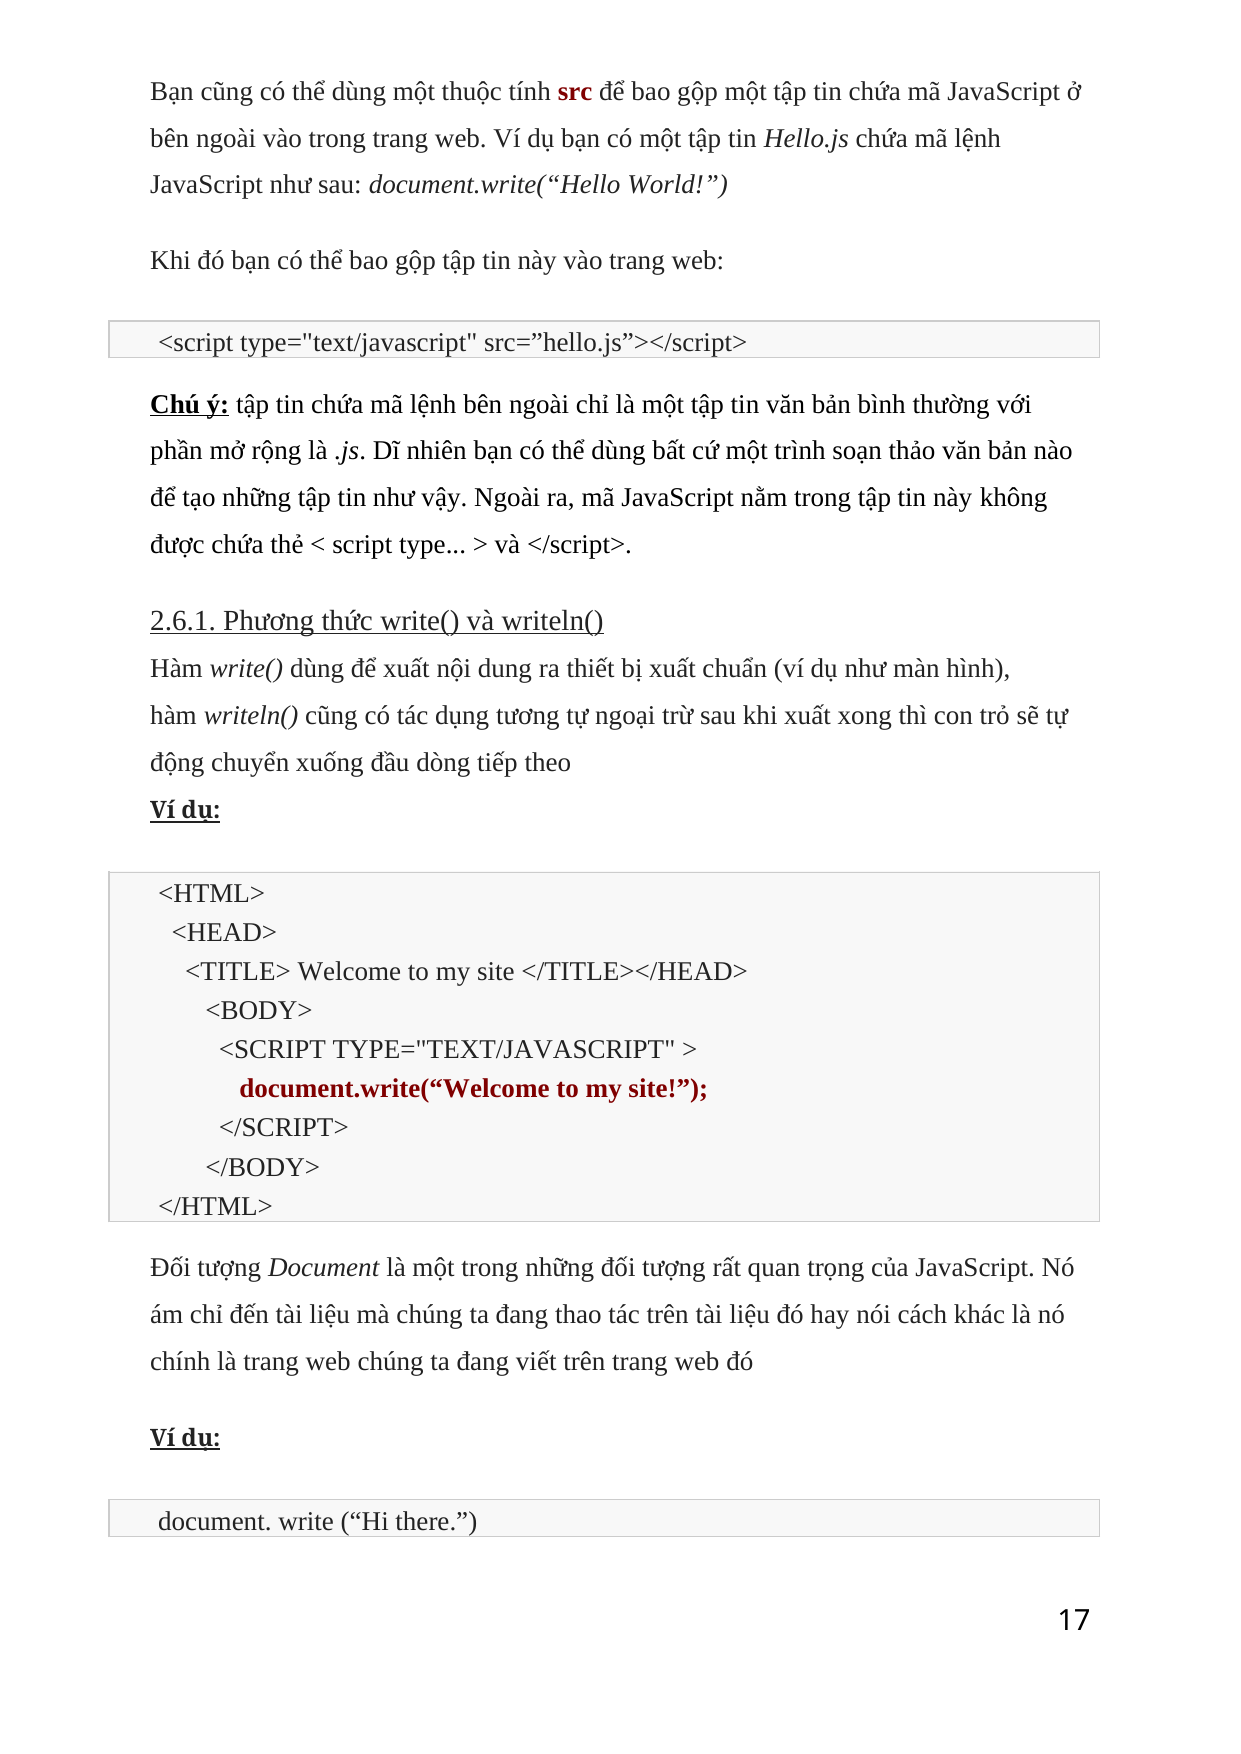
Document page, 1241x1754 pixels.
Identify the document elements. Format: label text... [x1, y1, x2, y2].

text <script type="text/javascript" src=”hello.js”></script> [110, 322, 1099, 357]
text Chú ý: tập tin chứa mã lệnh bên ngoài chỉ là một tập tin văn bản bình thường với phần mở rộng là .js. Dĩ nhiên bạn có thể dùng bất cứ một trình soạn thảo văn bản nào để tạo những tập tin như vậy. Ngoài ra, mã JavaScript nằm trong tập tin này không được chứa thẻ < script type... > và </script>. [150, 388, 1090, 559]
text Bạn cũng có thể dùng một thuộc tính src để bao gộp một tập tin chứa mã JavaScript ở bên ngoài vào trong trang web. Ví dụ bạn có một tập tin Hello.js chứa mã lệnh JavaScript như sau: document.write(“Hello World!”) [150, 75, 1090, 199]
text Khi đó bạn có thể bao gộp tập tin này vào trang web: [150, 244, 1090, 275]
text </BODY> [110, 1145, 1099, 1182]
text </HTML> [110, 1184, 1099, 1221]
text <HEAD> [110, 910, 1099, 947]
text document. write (“Hi there.”) [110, 1500, 1099, 1536]
text Đối tượng Document là một trong những đối tượng rất quan trọng của JavaScript. Nó ám chỉ đến tài liệu mà chúng ta đang thao tác trên tài liệu đó hay nói cách khác là nó chính là trang web chúng ta đang viết trên trang web đó [150, 1252, 1090, 1376]
text document.write(“Welcome to my site!”); [110, 1067, 1099, 1104]
text </SCRIPT> [110, 1106, 1099, 1143]
text <SCRIPT TYPE="TEXT/JAVASCRIPT" > [110, 1028, 1099, 1064]
text <HTML> [110, 873, 1099, 908]
text 2.6.1. Phương thức write() và writeln() Hàm write() dùng để xuất nội dung ra thiết bị xuất chuẩn (ví dụ như màn hình), hàm writeln() cũng có tác dụng tương tự ngoại trừ sau khi xuất xong thì con trỏ sẽ tự động chuyển xuống đầu dòng tiếp theo Ví dụ: [150, 603, 1090, 826]
text <TITLE> Welcome to my site </TITLE></HEAD> [110, 949, 1099, 986]
text <BODY> [110, 988, 1099, 1026]
text Ví dụ: [150, 1421, 1090, 1453]
